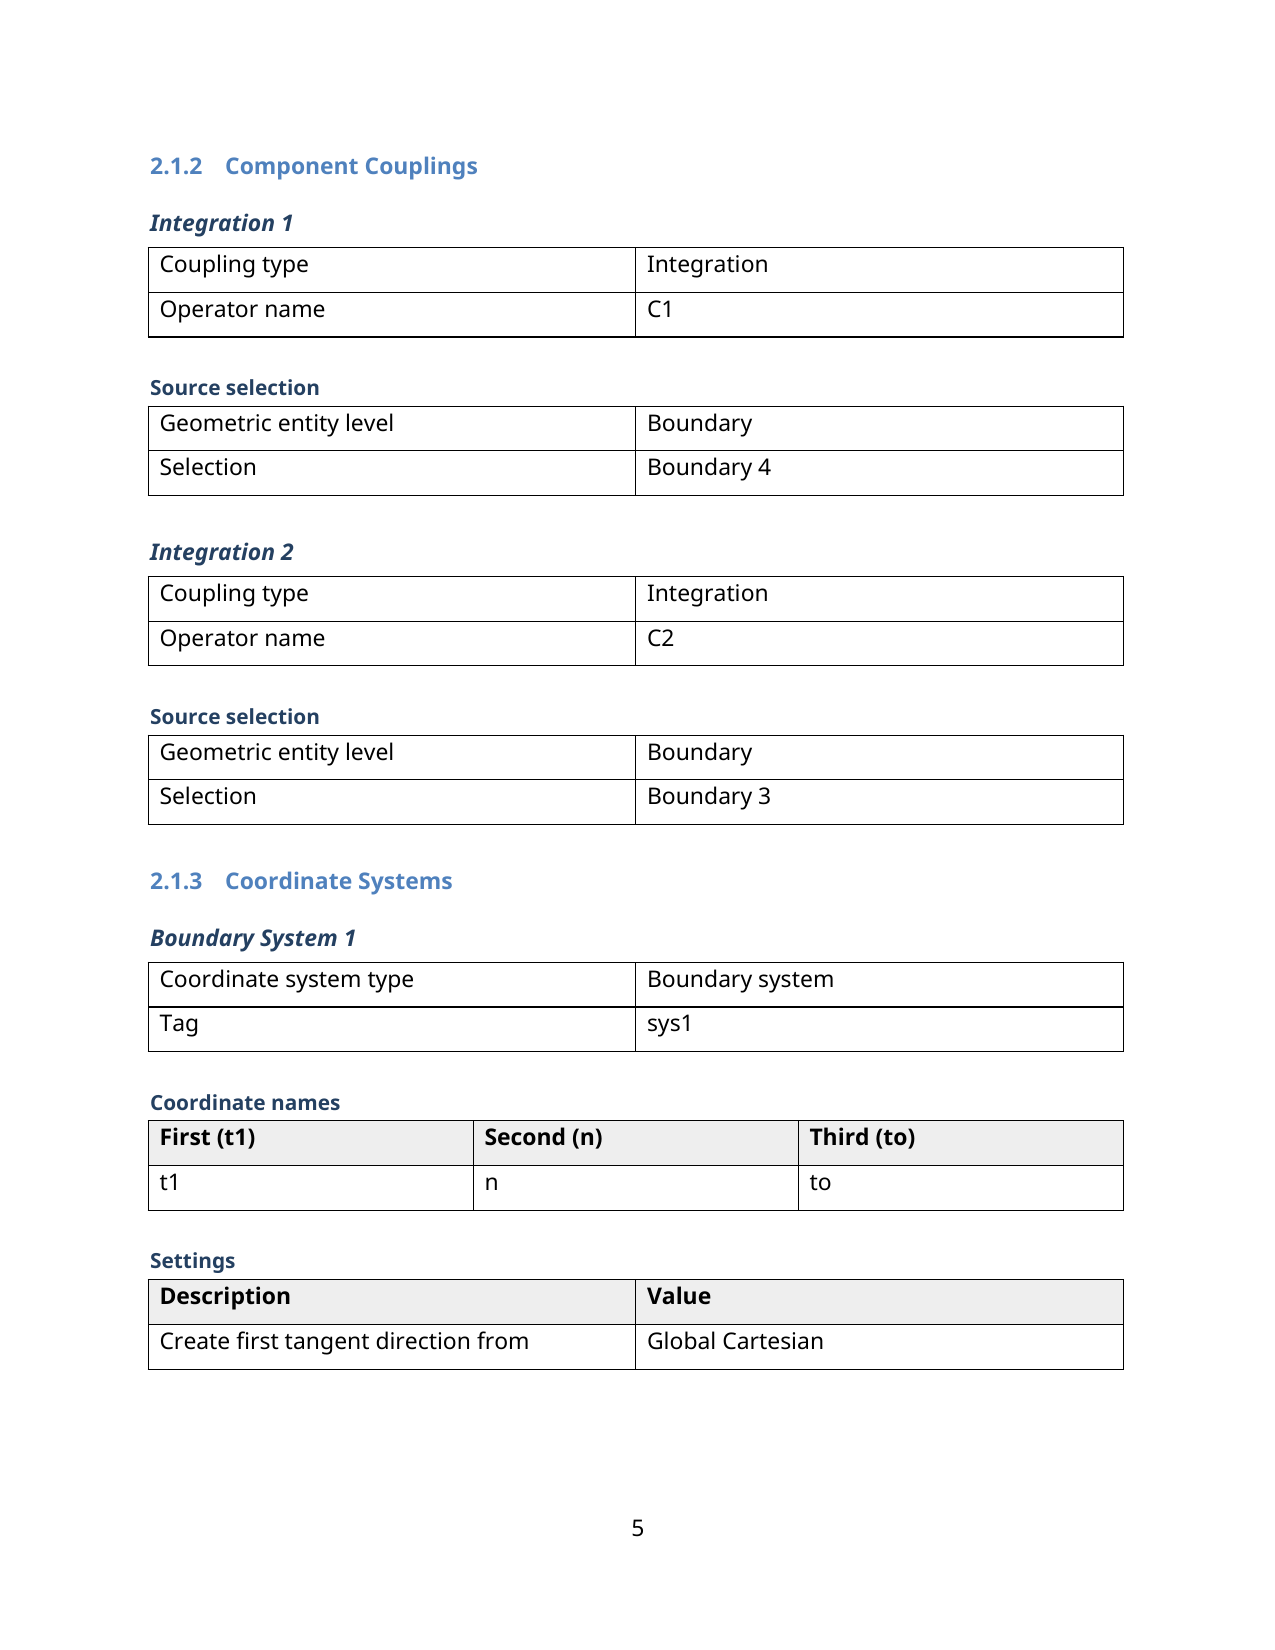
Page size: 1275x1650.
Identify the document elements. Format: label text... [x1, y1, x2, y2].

table_cell t1 [149, 1166, 473, 1210]
table_cell to [799, 1166, 1123, 1210]
text Source selection [150, 373, 1125, 401]
table_header Boundary [636, 736, 1123, 779]
table_header Description [149, 1280, 635, 1324]
subtitle Component Couplings [150, 150, 1125, 181]
table_header Coupling type [149, 248, 635, 292]
table_header Second (n) [474, 1121, 798, 1165]
table_cell Boundary 4 [636, 451, 1123, 495]
subtitle Integration 2 [150, 536, 1125, 567]
text Coordinate names [150, 1088, 1125, 1116]
table_header Value [636, 1280, 1123, 1324]
table_cell Selection [149, 451, 635, 495]
table_cell Boundary 3 [636, 780, 1123, 824]
table_cell C2 [636, 622, 1123, 665]
subtitle Integration 1 [150, 207, 1125, 238]
table_cell n [474, 1166, 798, 1210]
subtitle Coordinate Systems [150, 865, 1125, 896]
table_cell C1 [636, 293, 1123, 336]
table_header Boundary [636, 407, 1123, 450]
table_cell Selection [149, 780, 635, 824]
table_cell Global Cartesian [636, 1325, 1123, 1368]
text Source selection [150, 702, 1125, 730]
table_header Geometric entity level [149, 407, 635, 450]
table_cell Operator name [149, 622, 635, 665]
table_header Integration [636, 577, 1123, 621]
table_header Third (to) [799, 1121, 1123, 1165]
table_header First (t1) [149, 1121, 473, 1165]
table_cell sys1 [636, 1008, 1123, 1051]
table_header Coordinate system type [149, 963, 635, 1006]
table_cell Operator name [149, 293, 635, 336]
subtitle Boundary System 1 [150, 921, 1125, 953]
table_header Boundary system [636, 963, 1123, 1006]
text Settings [150, 1246, 1125, 1275]
table_cell Create first tangent direction from [149, 1325, 635, 1368]
table_header Integration [636, 248, 1123, 292]
table_header Geometric entity level [149, 736, 635, 779]
table_header Coupling type [149, 577, 635, 621]
table_cell Tag [149, 1008, 635, 1051]
